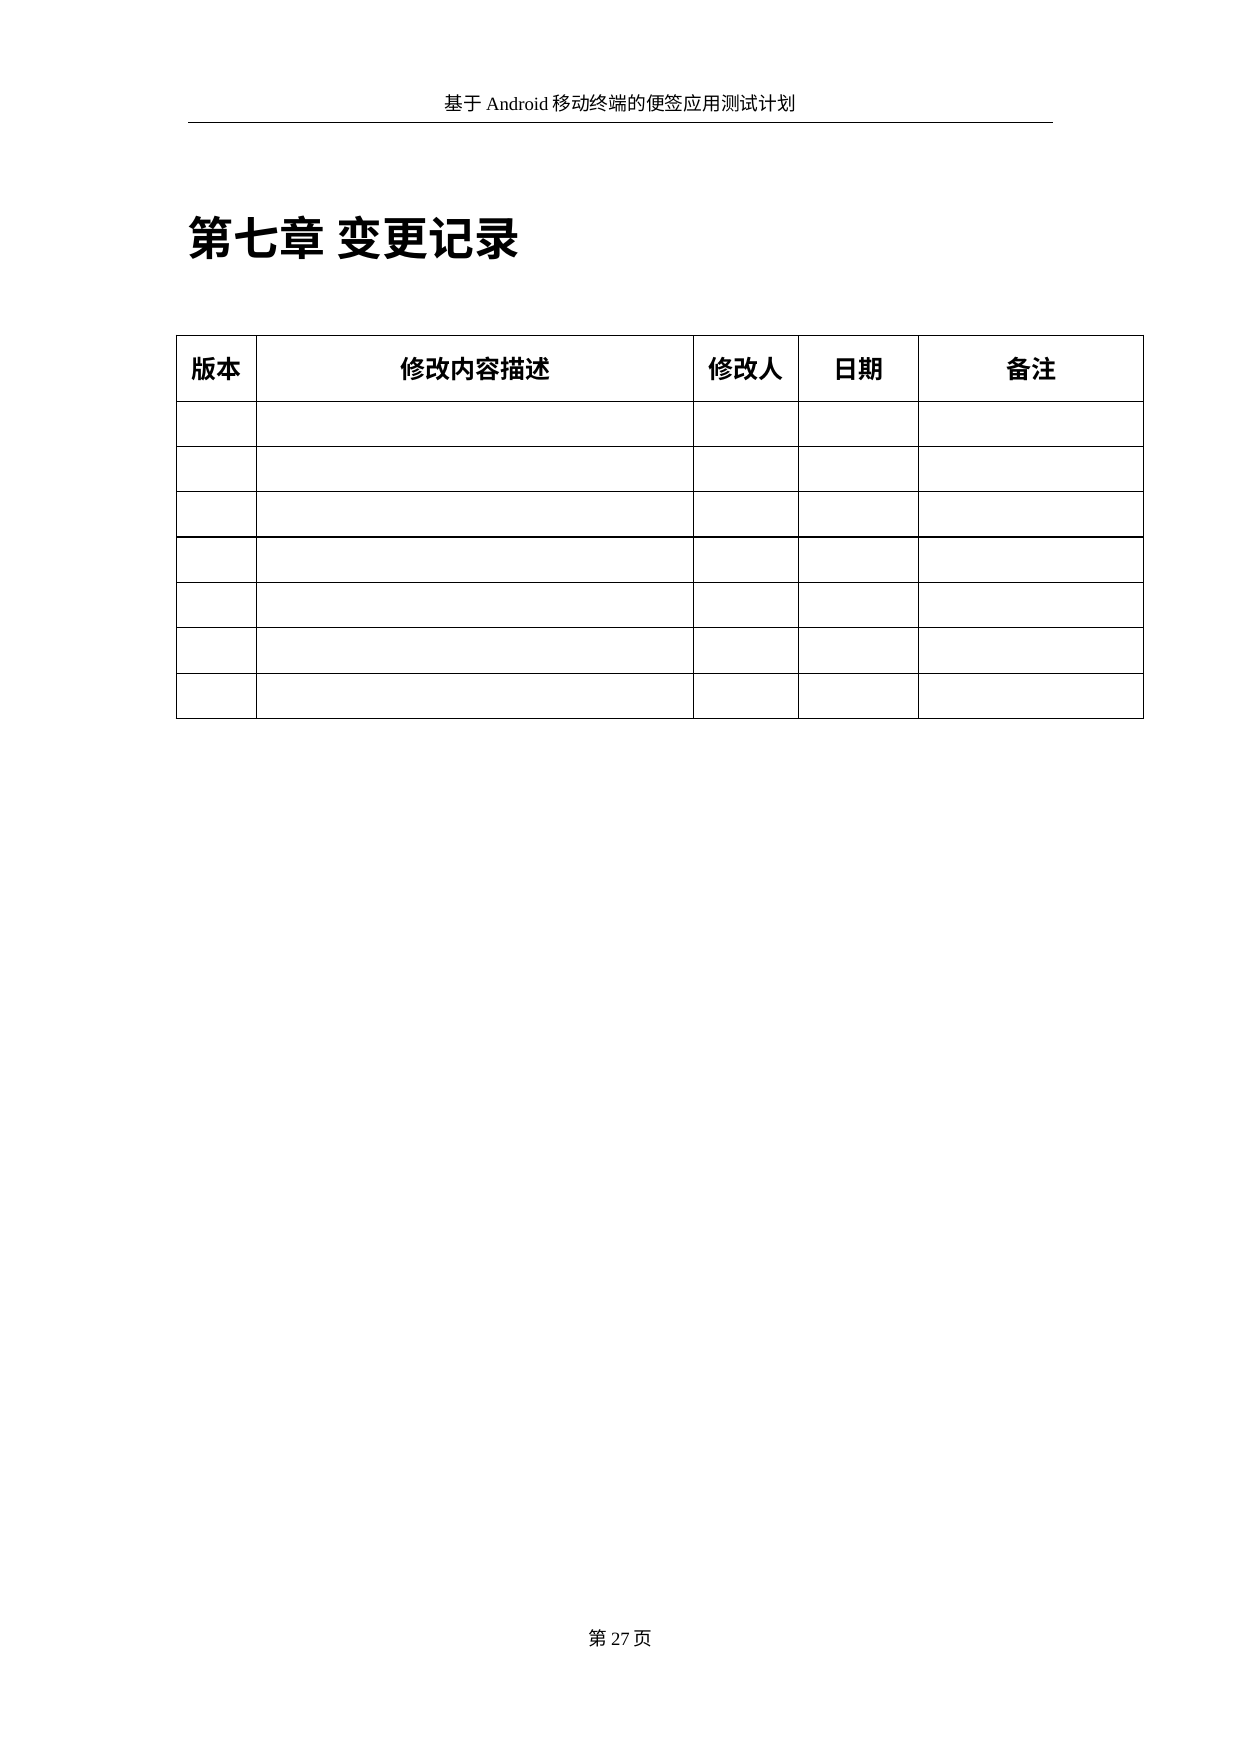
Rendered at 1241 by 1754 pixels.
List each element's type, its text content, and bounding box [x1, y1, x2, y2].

table_cell [257, 492, 693, 536]
table_cell [799, 402, 918, 446]
table_header 修改内容描述 [257, 336, 693, 401]
table_cell [694, 674, 798, 718]
table_cell [919, 628, 1143, 672]
table_cell [257, 628, 693, 672]
table_cell [257, 402, 693, 446]
table_cell [919, 447, 1143, 491]
table_cell [694, 492, 798, 536]
table_cell [257, 583, 693, 627]
table_header 版本 [177, 336, 256, 401]
table_cell [177, 583, 256, 627]
table_cell [799, 538, 918, 582]
table_cell [177, 492, 256, 536]
table_header 备注 [919, 336, 1143, 401]
table_cell [799, 447, 918, 491]
table_cell [257, 674, 693, 718]
table_cell [694, 402, 798, 446]
subtitle 变更记录 [187, 187, 1053, 284]
table_header 日期 [799, 336, 918, 401]
table_cell [177, 628, 256, 672]
table_cell [694, 538, 798, 582]
table_cell [919, 538, 1143, 582]
table_cell [919, 674, 1143, 718]
table_cell [694, 583, 798, 627]
table_cell [177, 538, 256, 582]
table_cell [799, 583, 918, 627]
table_header 修改人 [694, 336, 798, 401]
table_cell [177, 674, 256, 718]
table_cell [694, 447, 798, 491]
table_cell [919, 402, 1143, 446]
table_cell [694, 628, 798, 672]
table_cell [919, 583, 1143, 627]
table_cell [257, 538, 693, 582]
table_cell [919, 492, 1143, 536]
table_cell [799, 492, 918, 536]
table_cell [177, 402, 256, 446]
table_cell [799, 674, 918, 718]
table_cell [177, 447, 256, 491]
table_cell [799, 628, 918, 672]
table_cell [257, 447, 693, 491]
